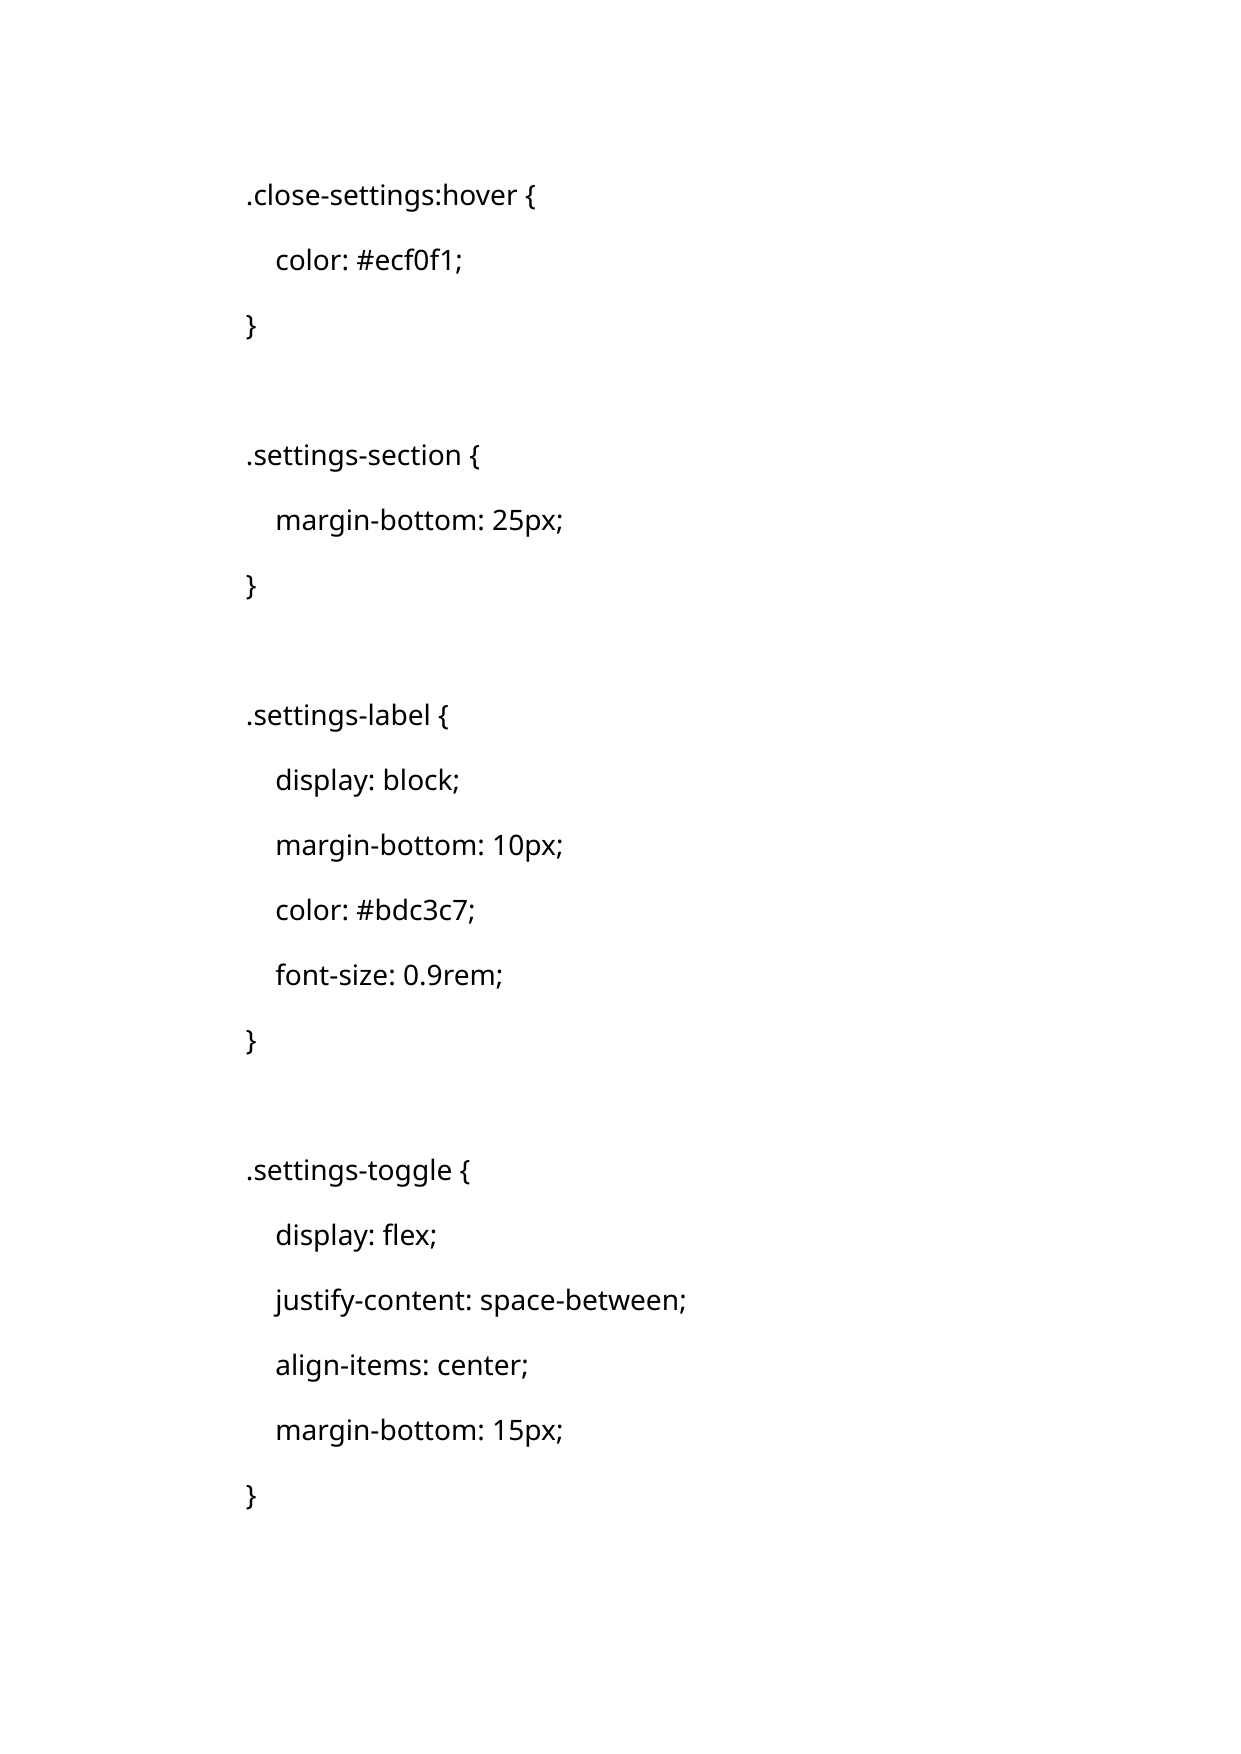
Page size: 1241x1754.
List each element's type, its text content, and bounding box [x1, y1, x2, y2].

text font-size: 0.9rem; [187, 942, 1053, 1007]
text color: #bdc3c7; [187, 877, 1053, 942]
text } [187, 1007, 1053, 1072]
text margin-bottom: 15px; [187, 1397, 1053, 1462]
text margin-bottom: 10px; [187, 812, 1053, 877]
text } [187, 1462, 1053, 1527]
text display: block; [187, 747, 1053, 812]
text .close-settings:hover { [187, 162, 1053, 227]
text } [187, 552, 1053, 617]
text margin-bottom: 25px; [187, 487, 1053, 552]
text .settings-section { [187, 422, 1053, 487]
text display: flex; [187, 1202, 1053, 1267]
text .settings-label { [187, 682, 1053, 747]
text } [187, 292, 1053, 357]
text .settings-toggle { [187, 1137, 1053, 1202]
text color: #ecf0f1; [187, 227, 1053, 292]
text justify-content: space-between; [187, 1267, 1053, 1332]
text align-items: center; [187, 1332, 1053, 1397]
